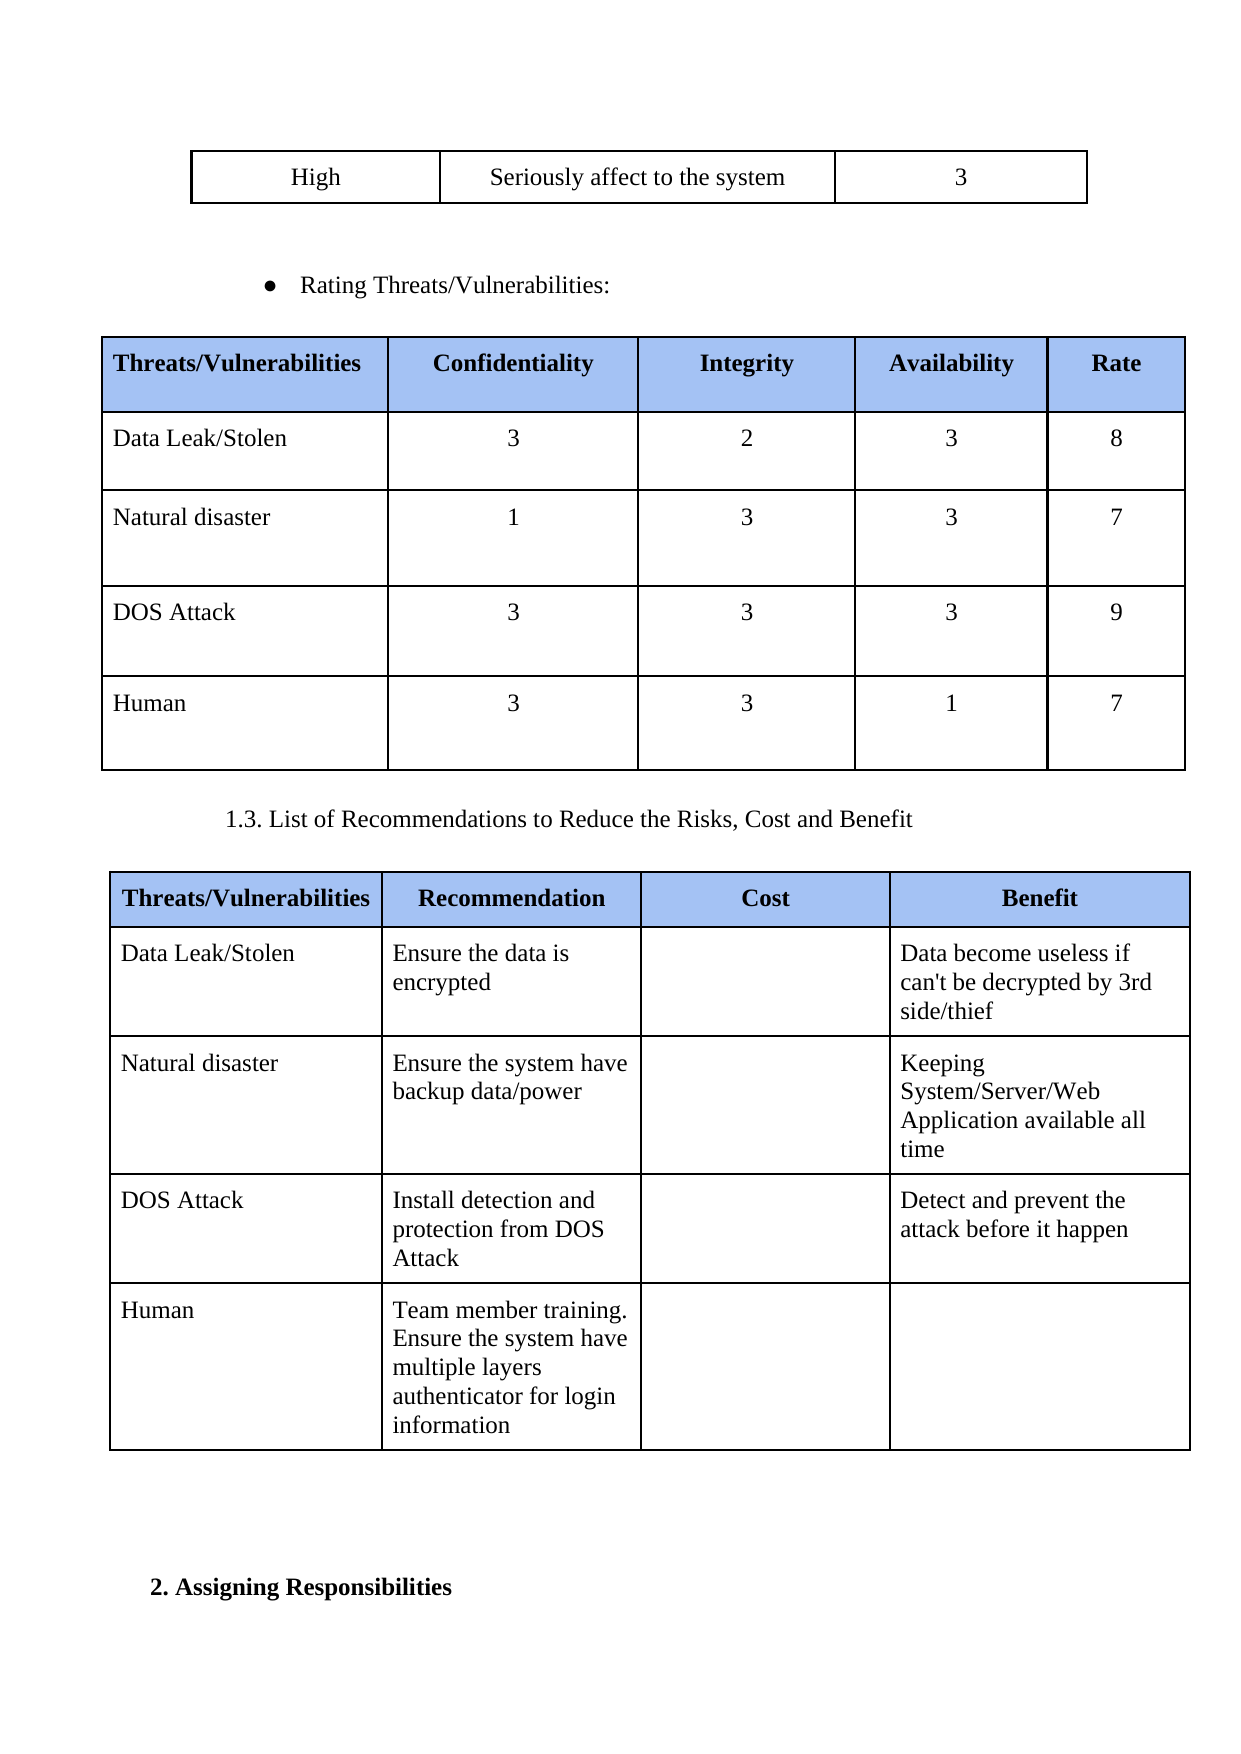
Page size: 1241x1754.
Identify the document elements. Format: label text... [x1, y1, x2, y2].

text 2. Assigning Responsibilities [150, 1572, 1090, 1601]
table_cell 1 [856, 677, 1046, 769]
table_cell 1 [389, 491, 637, 584]
table_cell 3 [389, 587, 637, 675]
table_cell [642, 1175, 889, 1282]
table_header Threats/Vulnerabilities [103, 338, 387, 411]
table_cell 7 [1049, 677, 1184, 769]
table_cell Data Leak/Stolen [103, 413, 387, 489]
text 1.3. List of Recommendations to Reduce the Risks, Cost and Benefit [225, 804, 1090, 833]
table_cell DOS Attack [103, 587, 387, 675]
table_cell [891, 1284, 1189, 1449]
list Rating Threats/Vulnerabilities: [262, 270, 1090, 298]
table_header Benefit [891, 873, 1189, 926]
table_header Threats/Vulnerabilities [111, 873, 381, 926]
table_header Recommendation [383, 873, 640, 926]
table_cell 3 [856, 413, 1046, 489]
table_cell High [193, 152, 439, 202]
table_cell Install detection and protection from DOS Attack [383, 1175, 640, 1282]
table_cell [642, 1284, 889, 1449]
table_cell Natural disaster [111, 1037, 381, 1173]
table_cell Data Leak/Stolen [111, 928, 381, 1035]
table_cell 3 [856, 587, 1046, 675]
table_cell 9 [1049, 587, 1184, 675]
table_cell 8 [1049, 413, 1184, 489]
table_header Availability [856, 338, 1046, 411]
table_cell Data become useless if can't be decrypted by 3rd side/thief [891, 928, 1189, 1035]
table_cell DOS Attack [111, 1175, 381, 1282]
table_cell Keeping System/Server/Web Application available all time [891, 1037, 1189, 1173]
table_cell 3 [639, 491, 854, 584]
table_cell Team member training. Ensure the system have multiple layers authenticator for login information [383, 1284, 640, 1449]
table_header Rate [1049, 338, 1184, 411]
table_cell Human [103, 677, 387, 769]
table_cell 3 [389, 413, 637, 489]
table_cell Human [111, 1284, 381, 1449]
table_cell [642, 928, 889, 1035]
table_cell 3 [389, 677, 637, 769]
table_cell 3 [836, 152, 1086, 202]
table_cell 3 [856, 491, 1046, 584]
table_header Integrity [639, 338, 854, 411]
table_cell 3 [639, 677, 854, 769]
table_cell Detect and prevent the attack before it happen [891, 1175, 1189, 1282]
table_cell 2 [639, 413, 854, 489]
table_cell Ensure the data is encrypted [383, 928, 640, 1035]
table_header Cost [642, 873, 889, 926]
table_cell Natural disaster [103, 491, 387, 584]
table_cell 3 [639, 587, 854, 675]
table_cell Seriously affect to the system [441, 152, 834, 202]
table_cell [642, 1037, 889, 1173]
table_cell 7 [1049, 491, 1184, 584]
table_header Confidentiality [389, 338, 637, 411]
table_cell Ensure the system have backup data/power [383, 1037, 640, 1173]
